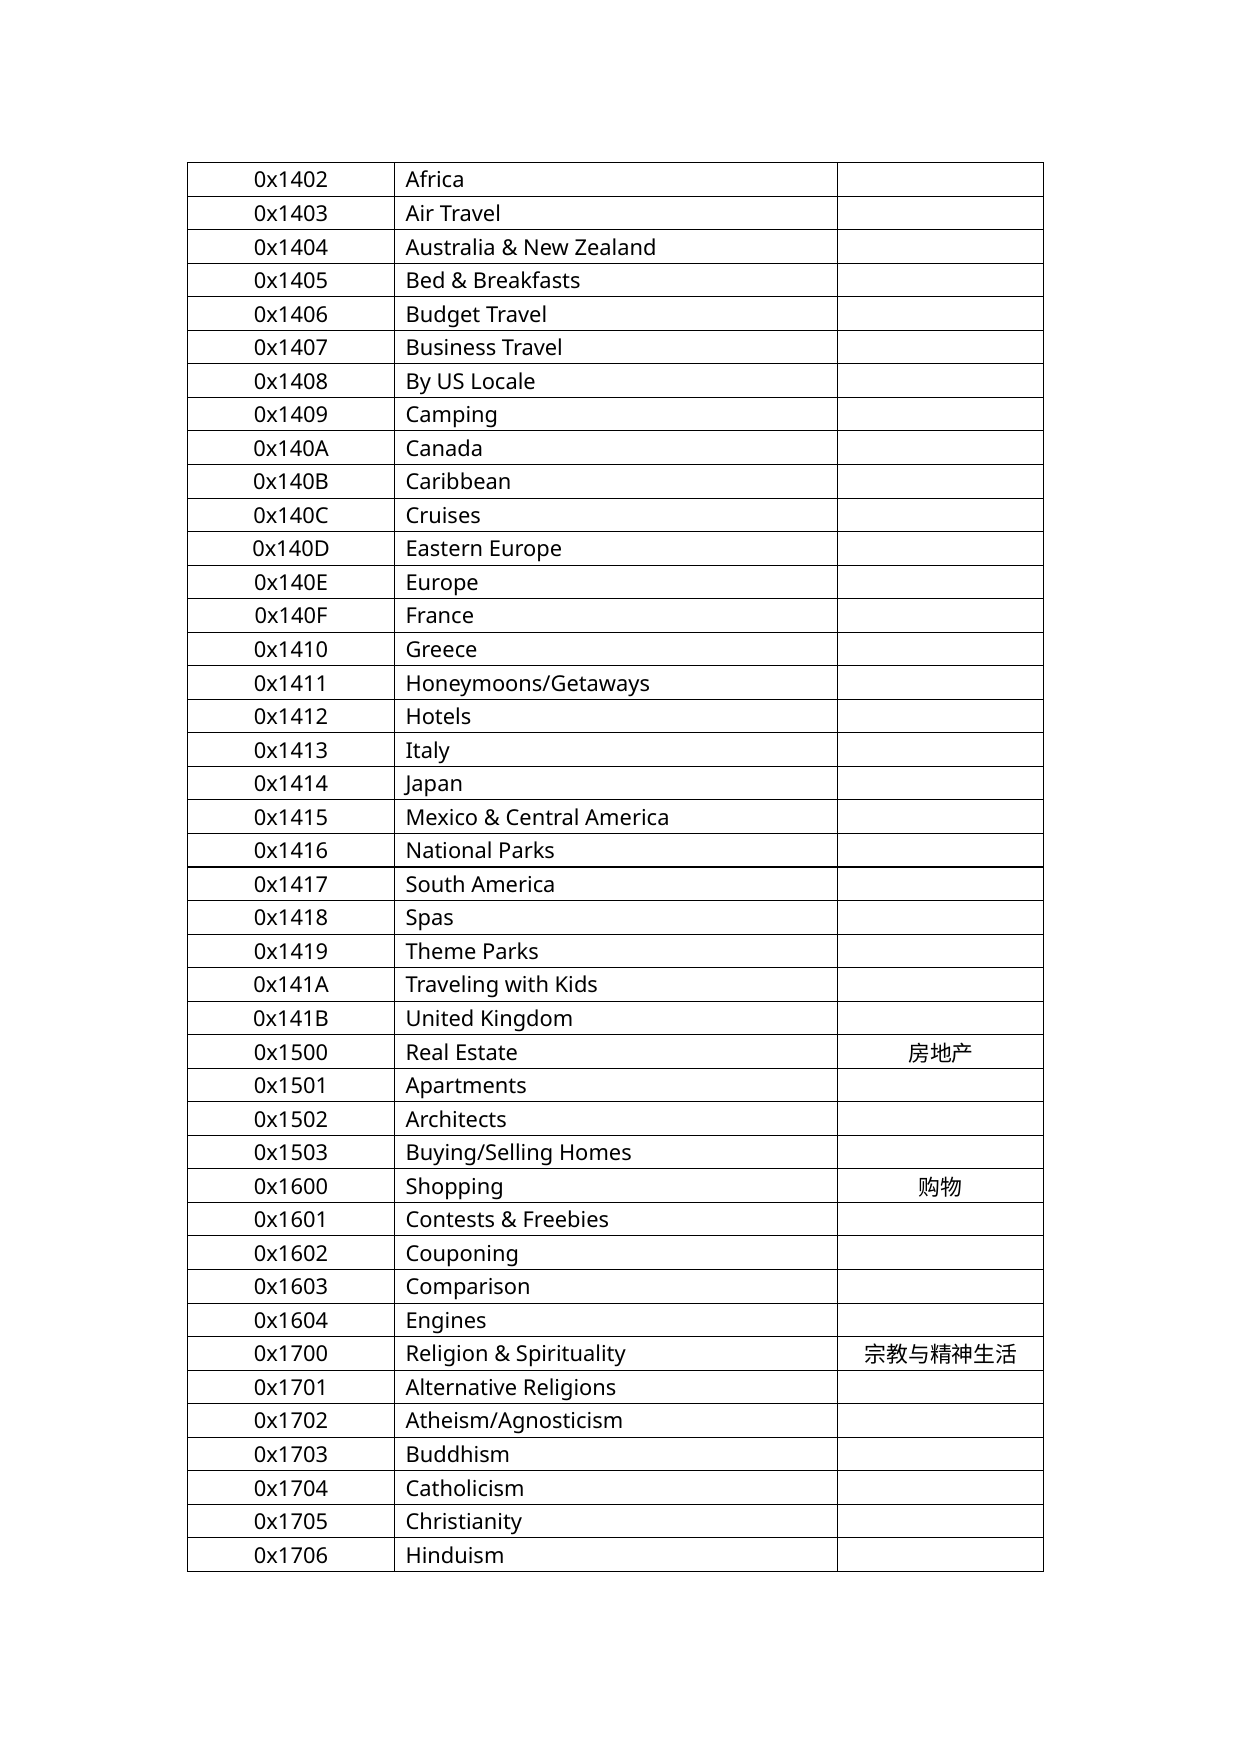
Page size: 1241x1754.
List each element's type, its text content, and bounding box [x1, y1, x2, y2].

table_cell Caribbean [395, 465, 837, 497]
table_cell 0x1704 [188, 1471, 394, 1504]
table_cell [838, 935, 1043, 967]
table_cell [838, 1471, 1043, 1504]
table_cell Europe [395, 566, 837, 598]
table_cell [838, 1236, 1043, 1269]
table_cell 0x1500 [188, 1035, 394, 1068]
table_cell [838, 834, 1043, 866]
table_cell [838, 800, 1043, 833]
table_cell 0x1419 [188, 935, 394, 967]
table_cell [838, 901, 1043, 933]
table_cell Air Travel [395, 197, 837, 229]
table_cell Hotels [395, 700, 837, 732]
table_cell 0x1409 [188, 398, 394, 430]
table_cell United Kingdom [395, 1002, 837, 1034]
table_cell [838, 364, 1043, 397]
table_cell 0x1705 [188, 1505, 394, 1537]
table_cell Japan [395, 767, 837, 799]
table_cell 0x1601 [188, 1203, 394, 1235]
table_cell [838, 431, 1043, 464]
table_cell [838, 1438, 1043, 1470]
table_cell 0x1415 [188, 800, 394, 833]
table_cell [838, 163, 1043, 196]
table_cell Cruises [395, 499, 837, 531]
table_cell Honeymoons/Getaways [395, 666, 837, 699]
table_cell [838, 230, 1043, 263]
table_cell 0x1403 [188, 197, 394, 229]
table_cell [838, 868, 1043, 900]
table_cell [838, 532, 1043, 564]
table_cell [838, 700, 1043, 732]
table_cell 0x1404 [188, 230, 394, 263]
table_cell Italy [395, 733, 837, 766]
table_cell [838, 1404, 1043, 1437]
table_cell South America [395, 868, 837, 900]
table_cell 0x140C [188, 499, 394, 531]
table_cell Eastern Europe [395, 532, 837, 564]
table_cell Comparison [395, 1270, 837, 1302]
table_cell 0x1412 [188, 700, 394, 732]
table_cell France [395, 599, 837, 632]
table_cell Budget Travel [395, 297, 837, 330]
table_cell Buying/Selling Homes [395, 1136, 837, 1168]
table_cell 0x1406 [188, 297, 394, 330]
table_cell [838, 1002, 1043, 1034]
table_cell Australia & New Zealand [395, 230, 837, 263]
table_cell [838, 968, 1043, 1001]
table_cell Couponing [395, 1236, 837, 1269]
table_cell [838, 297, 1043, 330]
table_cell [838, 1203, 1043, 1235]
table_cell 0x1407 [188, 331, 394, 363]
table_cell 0x1604 [188, 1304, 394, 1336]
table_cell [838, 599, 1043, 632]
table_cell 0x1703 [188, 1438, 394, 1470]
table_cell [838, 1136, 1043, 1168]
table_cell Contests & Freebies [395, 1203, 837, 1235]
table_cell 0x1700 [188, 1337, 394, 1369]
table_cell 0x1414 [188, 767, 394, 799]
table_cell 0x141B [188, 1002, 394, 1034]
table_cell Alternative Religions [395, 1371, 837, 1403]
table_cell Africa [395, 163, 837, 196]
table_cell [838, 398, 1043, 430]
table_cell 0x1410 [188, 633, 394, 665]
table_cell 0x1702 [188, 1404, 394, 1437]
table_cell Shopping [395, 1169, 837, 1202]
table_cell National Parks [395, 834, 837, 866]
table_cell 房地产 [838, 1035, 1043, 1068]
table_cell Atheism/Agnosticism [395, 1404, 837, 1437]
table_cell 0x1411 [188, 666, 394, 699]
table_cell 购物 [838, 1169, 1043, 1202]
table_cell 0x1501 [188, 1069, 394, 1101]
table_cell 宗教与精神生活 [838, 1337, 1043, 1369]
table_cell 0x1413 [188, 733, 394, 766]
table_cell 0x1402 [188, 163, 394, 196]
table_cell 0x1602 [188, 1236, 394, 1269]
table_cell 0x1603 [188, 1270, 394, 1302]
table_cell Greece [395, 633, 837, 665]
table_cell [838, 566, 1043, 598]
table_cell [838, 499, 1043, 531]
table_cell Canada [395, 431, 837, 464]
table_cell [838, 264, 1043, 296]
table_cell Traveling with Kids [395, 968, 837, 1001]
table_cell 0x1503 [188, 1136, 394, 1168]
table_cell 0x1706 [188, 1538, 394, 1571]
table_cell 0x1408 [188, 364, 394, 397]
table_cell Buddhism [395, 1438, 837, 1470]
table_cell 0x140D [188, 532, 394, 564]
table_cell Engines [395, 1304, 837, 1336]
table_cell Camping [395, 398, 837, 430]
table_cell 0x1417 [188, 868, 394, 900]
table_cell [838, 767, 1043, 799]
table_cell Hinduism [395, 1538, 837, 1571]
table_cell Christianity [395, 1505, 837, 1537]
table_cell 0x1502 [188, 1102, 394, 1135]
table_cell Business Travel [395, 331, 837, 363]
table_cell 0x140A [188, 431, 394, 464]
table_cell [838, 1102, 1043, 1135]
table_cell 0x1416 [188, 834, 394, 866]
table_cell Mexico & Central America [395, 800, 837, 833]
table_cell [838, 1371, 1043, 1403]
table_cell [838, 1270, 1043, 1302]
table_cell 0x140E [188, 566, 394, 598]
table_cell Spas [395, 901, 837, 933]
table_cell 0x1600 [188, 1169, 394, 1202]
table_cell [838, 465, 1043, 497]
table_cell 0x141A [188, 968, 394, 1001]
table_cell 0x140B [188, 465, 394, 497]
table_cell By US Locale [395, 364, 837, 397]
table_cell Architects [395, 1102, 837, 1135]
table_cell Theme Parks [395, 935, 837, 967]
table_cell [838, 733, 1043, 766]
table_cell 0x1701 [188, 1371, 394, 1403]
table_cell Real Estate [395, 1035, 837, 1068]
table_cell [838, 197, 1043, 229]
table_cell Catholicism [395, 1471, 837, 1504]
table_cell [838, 1505, 1043, 1537]
table_cell [838, 666, 1043, 699]
table_cell [838, 633, 1043, 665]
table_cell [838, 331, 1043, 363]
table_cell Bed & Breakfasts [395, 264, 837, 296]
table_cell Religion & Spirituality [395, 1337, 837, 1369]
table_cell 0x1405 [188, 264, 394, 296]
table_cell Apartments [395, 1069, 837, 1101]
table_cell 0x1418 [188, 901, 394, 933]
table_cell [838, 1538, 1043, 1571]
table_cell 0x140F [188, 599, 394, 632]
table_cell [838, 1304, 1043, 1336]
table_cell [838, 1069, 1043, 1101]
